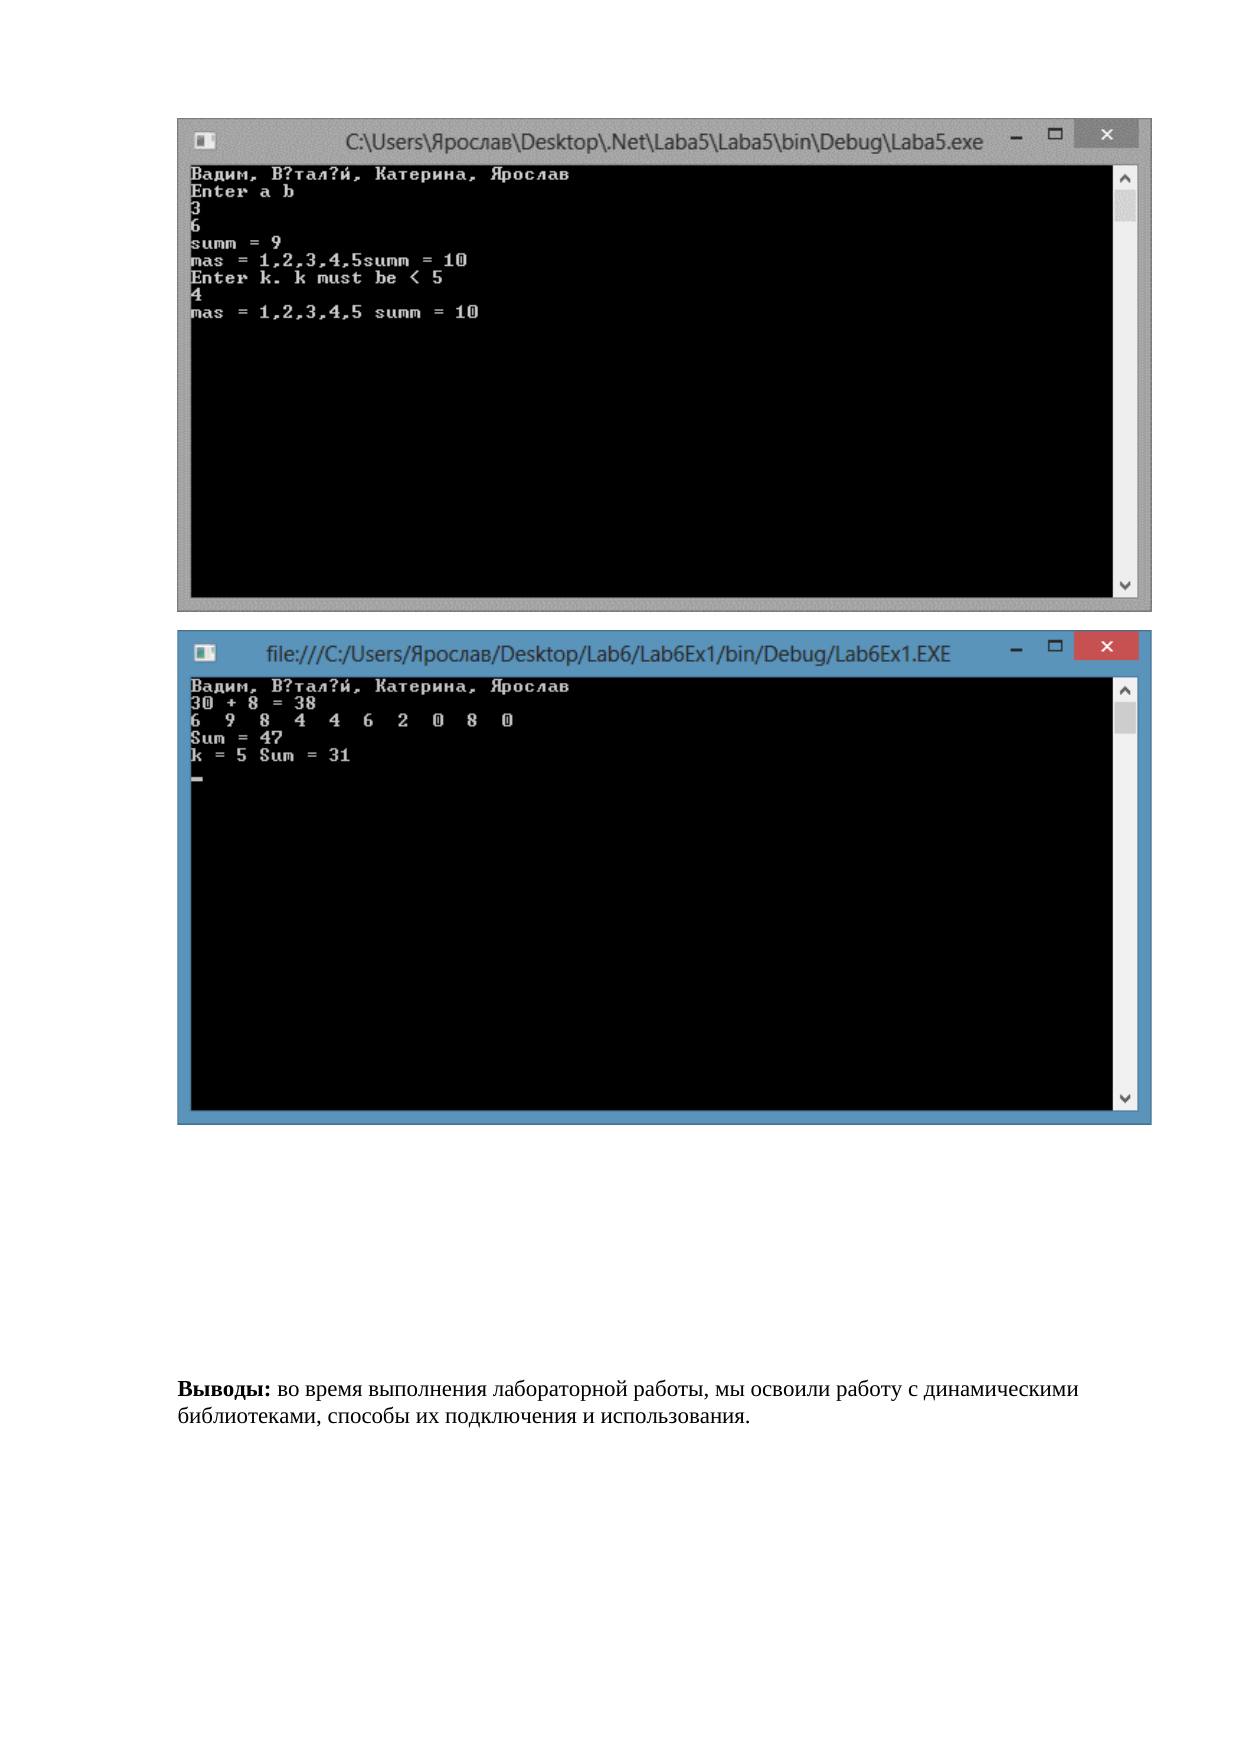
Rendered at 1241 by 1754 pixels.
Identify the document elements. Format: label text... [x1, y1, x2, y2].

picture [177, 630, 1152, 1125]
text Выводы: во время выполнения лабораторной работы, мы освоили работу с динамическими библиотеками, способы их подключения и использования. [177, 1375, 1152, 1429]
picture [177, 118, 1152, 612]
